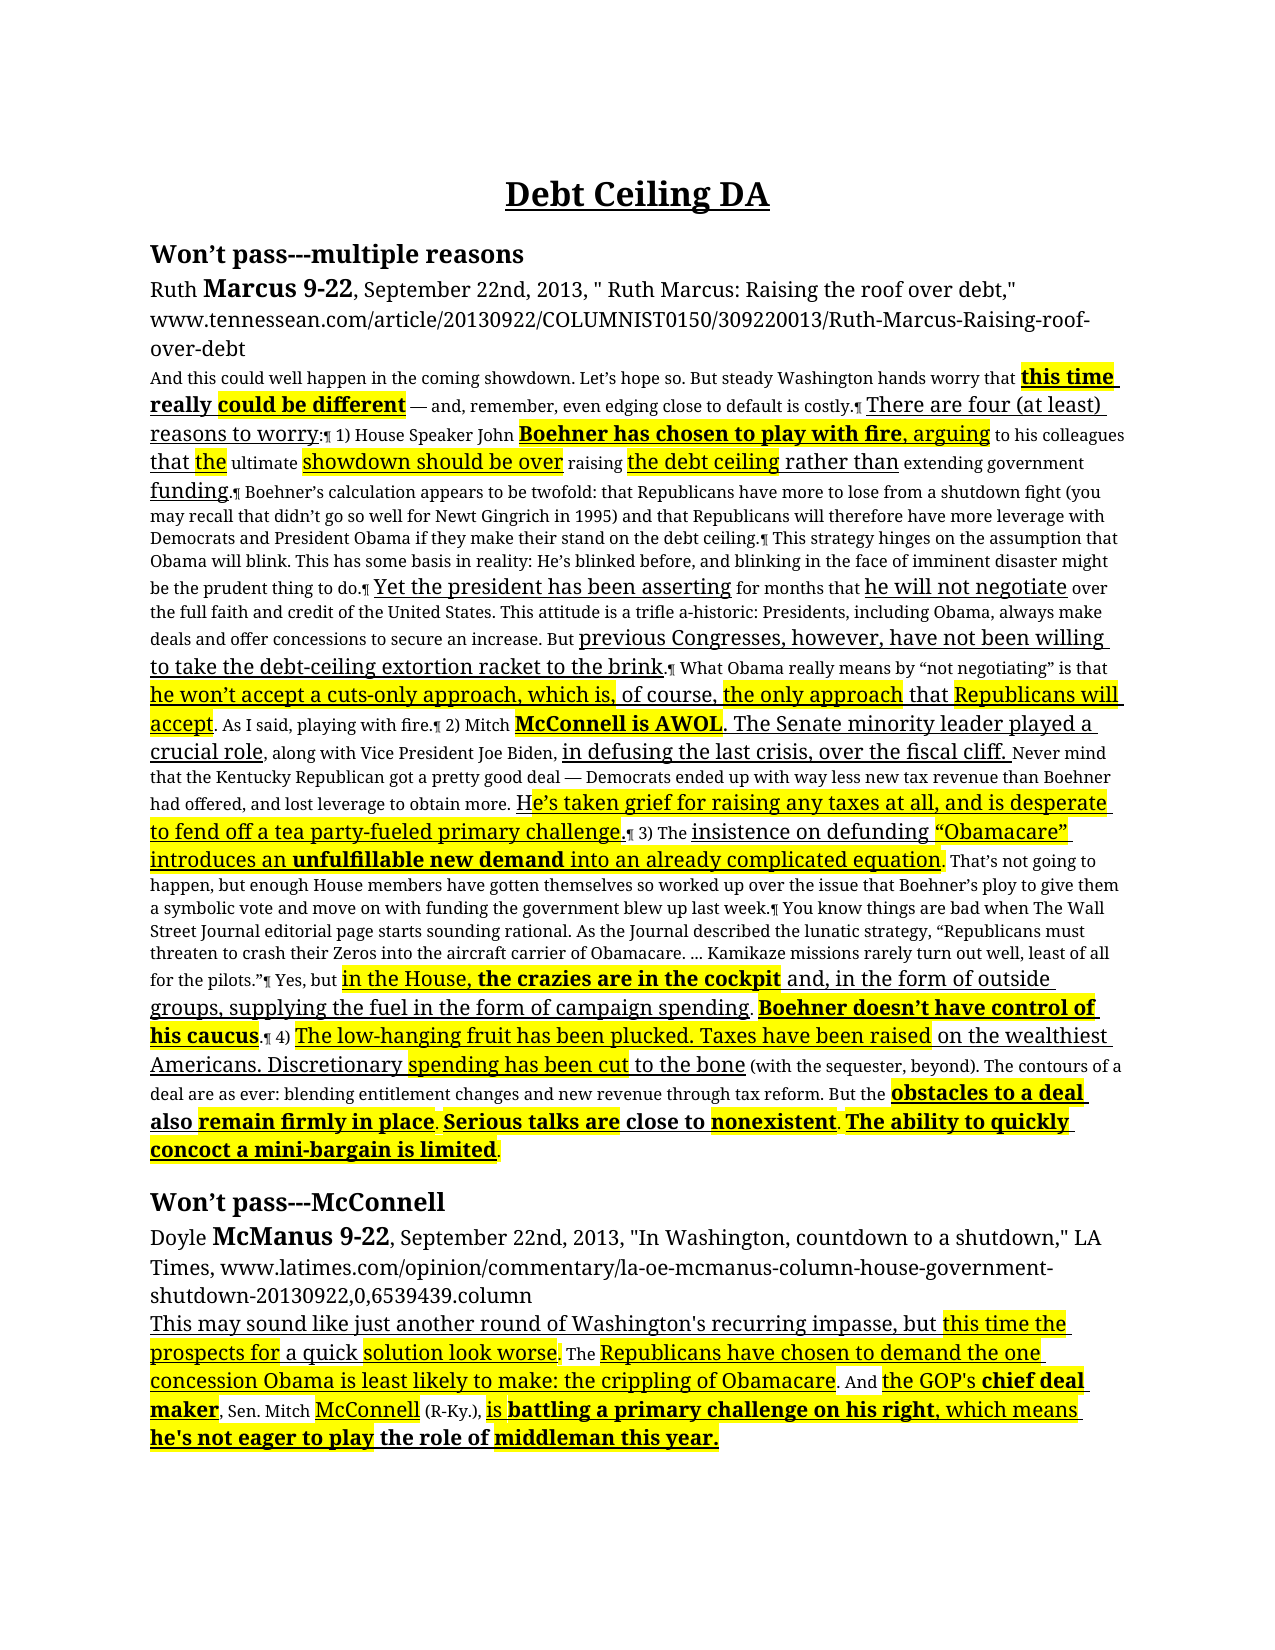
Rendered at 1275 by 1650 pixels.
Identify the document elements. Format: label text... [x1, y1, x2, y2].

subtitle Debt Ceiling DA [150, 171, 1125, 216]
text Doyle McManus 9-22, September 22nd, 2013, "In Washington, countdown to a shutdown," LA Times, www.latimes.com/opinion/commentary/la-oe-mcmanus-column-house-government-shutdown-20130922,0,6539439.column [150, 1218, 1125, 1309]
subtitle Won’t pass---McConnell [150, 1184, 1125, 1218]
text This may sound like just another round of Washington's recurring impasse, but this time the prospects for a quick solution look worse. The Republicans have chosen to demand the one concession Obama is least likely to make: the crippling of Obamacare. And the GOP's chief deal maker, Sen. Mitch McConnell (R-Ky.), is battling a primary challenge on his right, which means he's not eager to play the role of middleman this year. [150, 1309, 1125, 1452]
text And this could well happen in the coming showdown. Let’s hope so. But steady Washington hands worry that this time really could be different — and, remember, even edging close to default is costly.¶ There are four (at least) reasons to worry:¶ 1) House Speaker John Boehner has chosen to play with fire, arguing to his colleagues that the ultimate showdown should be over raising the debt ceiling rather than extending government funding.¶ Boehner’s calculation appears to be twofold: that Republicans have more to lose from a shutdown fight (you may recall that didn’t go so well for Newt Gingrich in 1995) and that Republicans will therefore have more leverage with Democrats and President Obama if they make their stand on the debt ceiling.¶ This strategy hinges on the assumption that Obama will blink. This has some basis in reality: He’s blinked before, and blinking in the face of imminent disaster might be the prudent thing to do.¶ Yet the president has been asserting for months that he will not negotiate over the full faith and credit of the United States. This attitude is a trifle a-historic: Presidents, including Obama, always make deals and offer concessions to secure an increase. But previous Congresses, however, have not been willing to take the debt-ceiling extortion racket to the brink.¶ What Obama really means by “not negotiating” is that he won’t accept a cuts-only approach, which is, of course, the only approach that Republicans will accept. As I said, playing with fire.¶ 2) Mitch McConnell is AWOL. The Senate minority leader played a crucial role, along with Vice President Joe Biden, in defusing the last crisis, over the fiscal cliff. Never mind that the Kentucky Republican got a pretty good deal — Democrats ended up with way less new tax revenue than Boehner had offered, and lost leverage to obtain more. He’s taken grief for raising any taxes at all, and is desperate to fend off a tea party-fueled primary challenge.¶ 3) The insistence on defunding “Obamacare” introduces an unfulfillable new demand into an already complicated equation. That’s not going to happen, but enough House members have gotten themselves so worked up over the issue that Boehner’s ploy to give them a symbolic vote and move on with funding the government blew up last week.¶ You know things are bad when The Wall Street Journal editorial page starts sounding rational. As the Journal described the lunatic strategy, “Republicans must threaten to crash their Zeros into the aircraft carrier of Obamacare. ... Kamikaze missions rarely turn out well, least of all for the pilots.”¶ Yes, but in the House, the crazies are in the cockpit and, in the form of outside groups, supplying the fuel in the form of campaign spending. Boehner doesn’t have control of his caucus.¶ 4) The low-hanging fruit has been plucked. Taxes have been raised on the wealthiest Americans. Discretionary spending has been cut to the bone (with the sequester, beyond). The contours of a deal are as ever: blending entitlement changes and new revenue through tax reform. But the obstacles to a deal also remain firmly in place. Serious talks are close to nonexistent. The ability to quickly concoct a mini-bargain is limited. [150, 362, 1125, 1164]
subtitle Won’t pass---multiple reasons [150, 237, 1125, 271]
text Ruth Marcus 9-22, September 22nd, 2013, " Ruth Marcus: Raising the roof over debt," www.tennessean.com/article/20130922/COLUMNIST0150/309220013/Ruth-Marcus-Raising-roof-over-debt [150, 271, 1125, 362]
